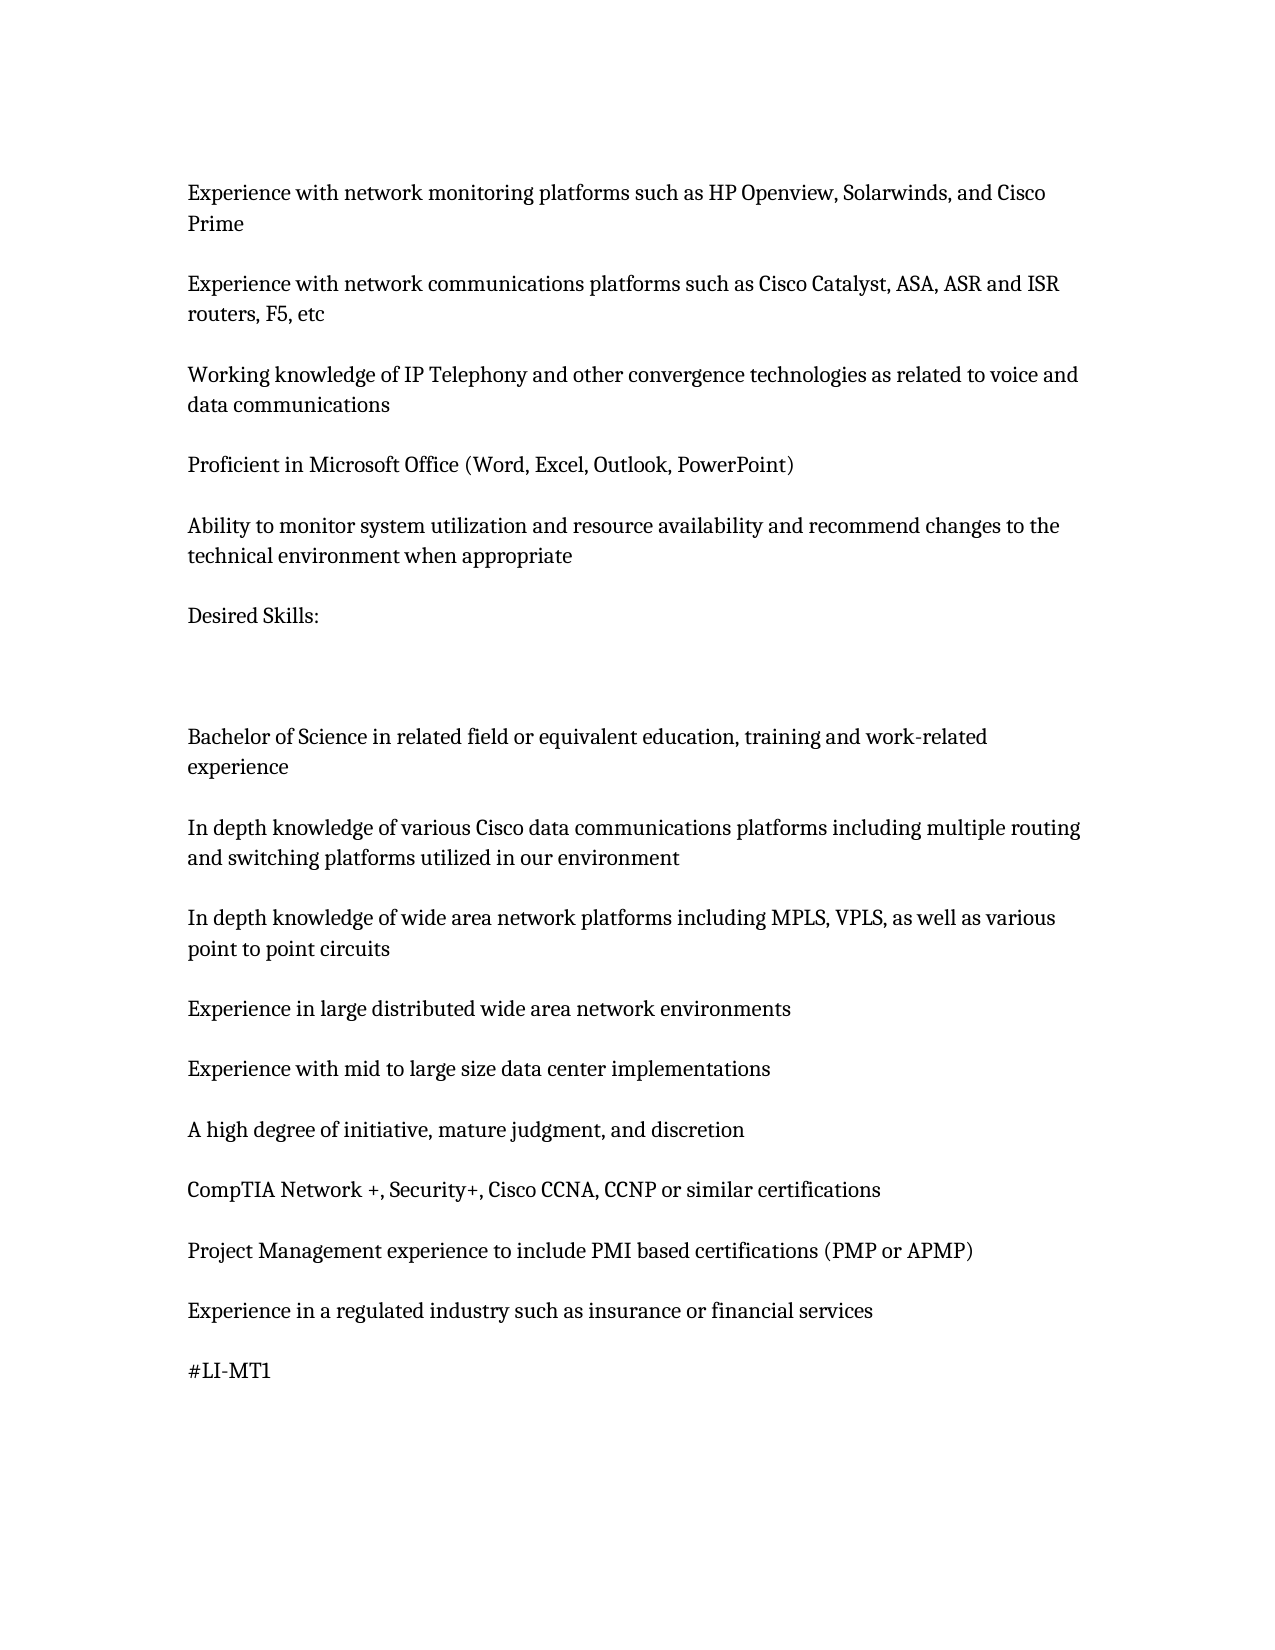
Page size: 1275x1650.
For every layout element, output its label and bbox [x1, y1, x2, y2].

text [187, 150, 1087, 1445]
